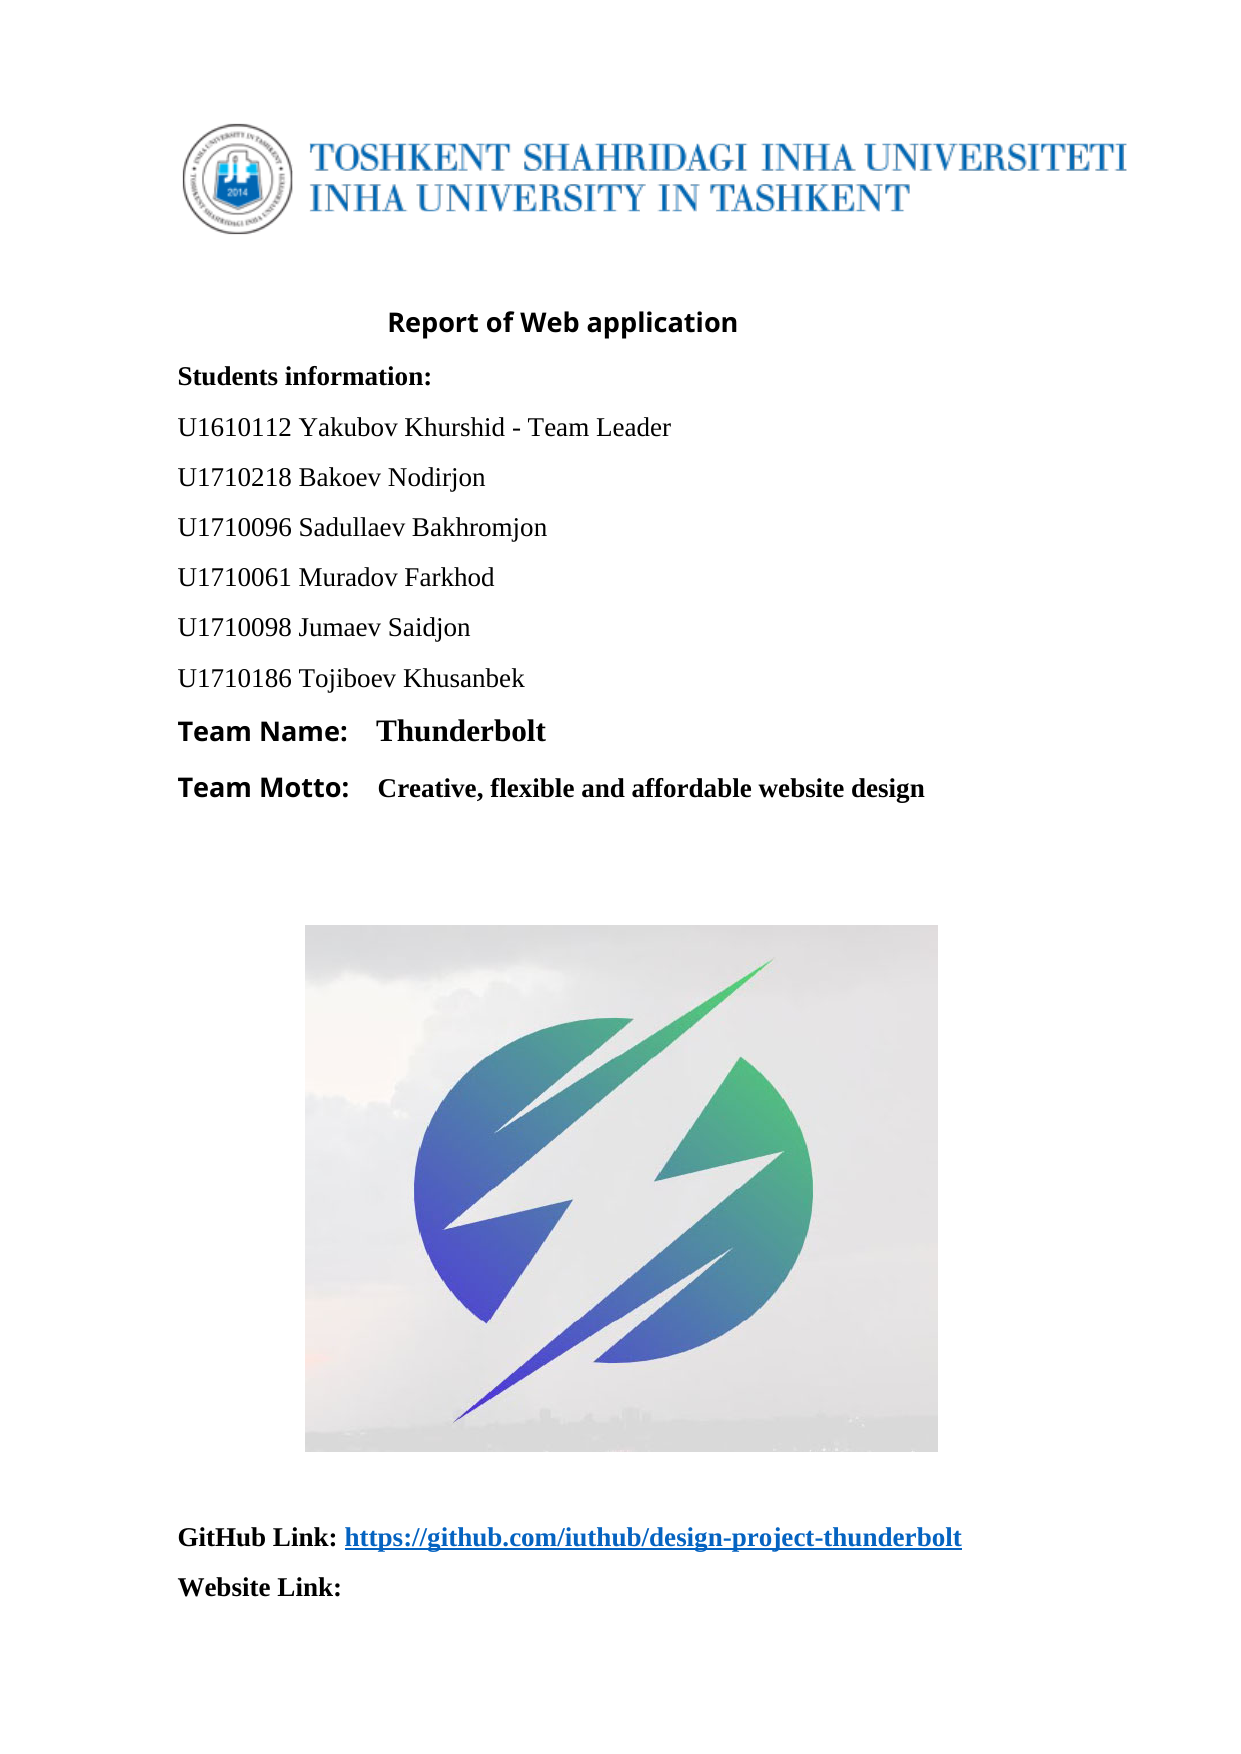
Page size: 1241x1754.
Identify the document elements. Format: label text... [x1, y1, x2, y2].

text U1710218 Bakoev Nodirjon [177, 461, 1152, 492]
text U1610112 Yakubov Khurshid - Team Leader [177, 411, 1152, 442]
text U1710096 Sadullaev Bakhromjon [177, 511, 1152, 542]
picture [177, 118, 1151, 239]
text GitHub Link: https://github.com/iuthub/design-project-thunderbolt [177, 1521, 1152, 1552]
text U1710098 Jumaev Saidjon [177, 611, 1152, 643]
text Students information: [177, 360, 1152, 392]
text Report of Web application [177, 304, 1152, 341]
text U1710186 Tojiboev Khusanbek [177, 662, 1152, 693]
picture [305, 925, 938, 1452]
text Website Link: [177, 1571, 1152, 1602]
text Team Motto: Creative, flexible and affordable website design [177, 768, 1152, 805]
text Team Name: Thunderbolt [177, 712, 1152, 749]
text U1710061 Muradov Farkhod [177, 561, 1152, 592]
